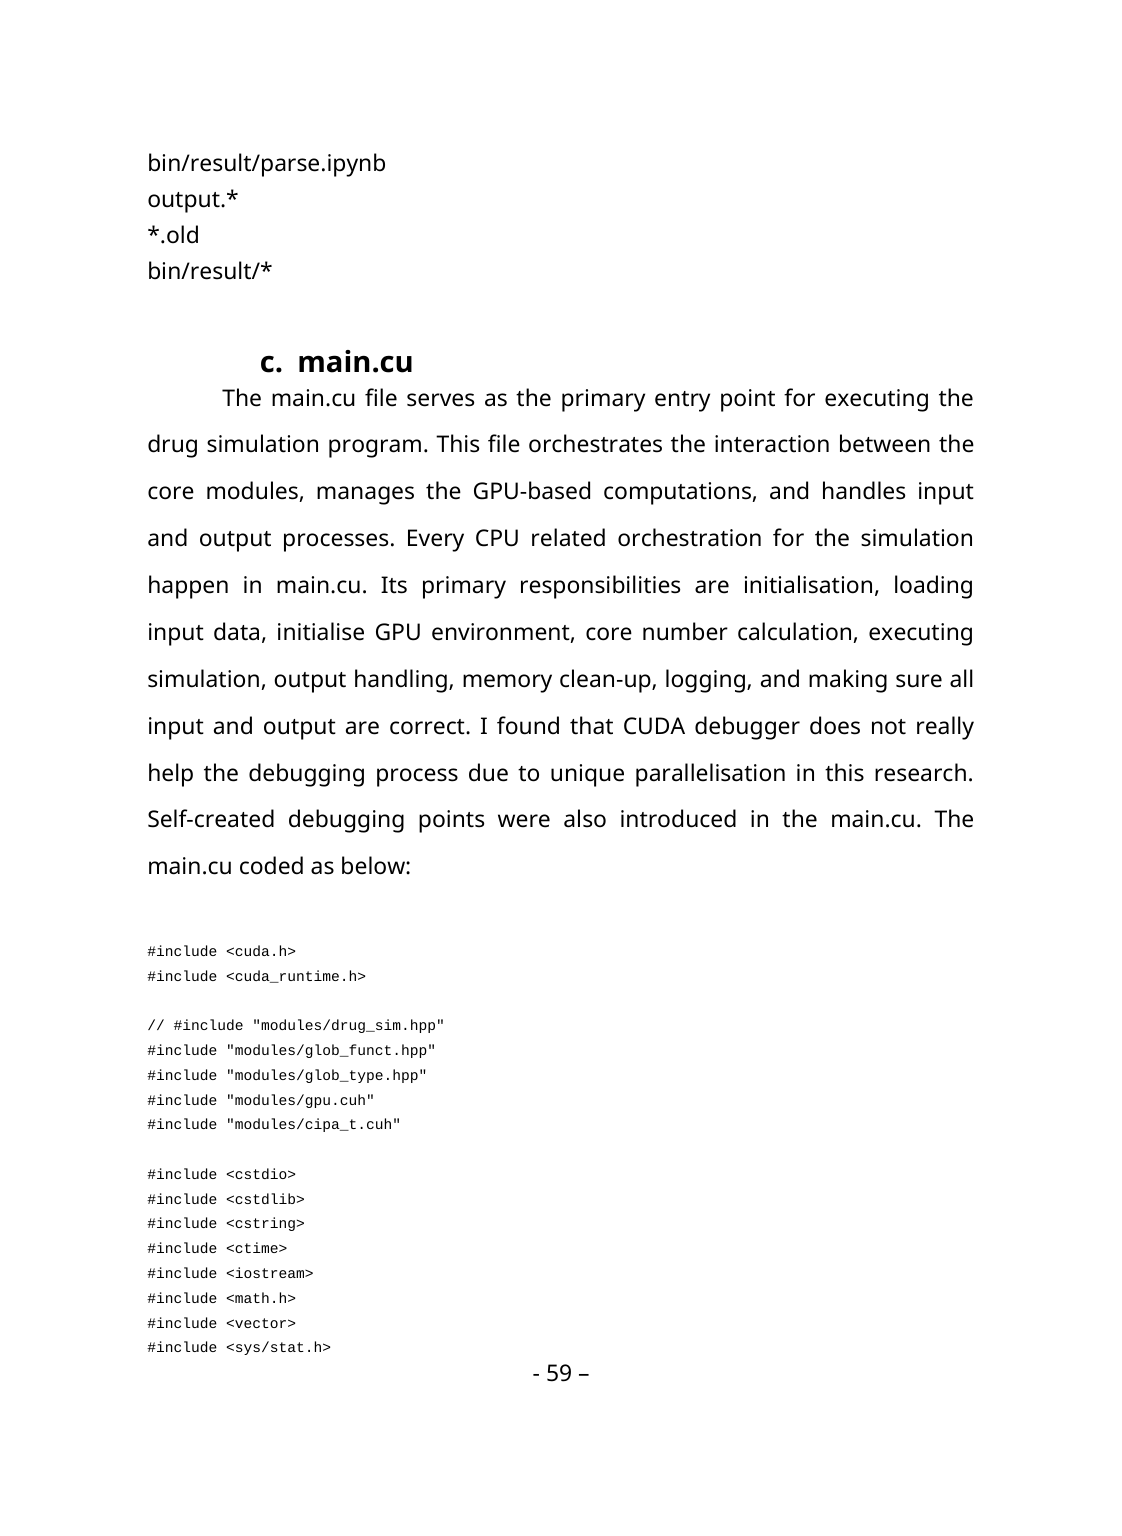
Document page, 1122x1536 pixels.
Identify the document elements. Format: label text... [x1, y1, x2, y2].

subtitle main.cu [259, 342, 975, 381]
text #include <ctime> [147, 1241, 975, 1258]
text #include <cuda_runtime.h> [147, 969, 975, 985]
text #include <iostream> [147, 1266, 975, 1283]
text #include <cstdlib> [147, 1192, 975, 1208]
text #include "modules/glob_type.hpp" [147, 1068, 975, 1084]
text *.old [147, 219, 975, 250]
text #include <cuda.h> [147, 944, 975, 961]
text bin/result/* [147, 255, 975, 286]
text The main.cu file serves as the primary entry point for executing the drug simulation program. This file orchestrates the interaction between the core modules, manages the GPU-based computations, and handles input and output processes. Every CPU related orchestration for the simulation happen in main.cu. Its primary responsibilities are initialisation, loading input data, initialise GPU environment, core number calculation, executing simulation, output handling, memory clean-up, logging, and making sure all input and output are correct. I found that CUDA debugger does not really help the debugging process due to unique parallelisation in this research. Self-created debugging points were also introduced in the main.cu. The main.cu coded as below: [147, 381, 975, 881]
text #include <vector> [147, 1316, 975, 1332]
text #include <math.h> [147, 1291, 975, 1308]
text #include <cstdio> [147, 1167, 975, 1184]
text output.* [147, 183, 975, 214]
text bin/result/parse.ipynb [147, 147, 975, 178]
text #include "modules/glob_funct.hpp" [147, 1043, 975, 1060]
text #include "modules/cipa_t.cuh" [147, 1117, 975, 1134]
text #include <sys/stat.h> [147, 1341, 975, 1357]
text #include <cstring> [147, 1217, 975, 1233]
text #include "modules/gpu.cuh" [147, 1093, 975, 1109]
text // #include "modules/drug_sim.hpp" [147, 1018, 975, 1035]
